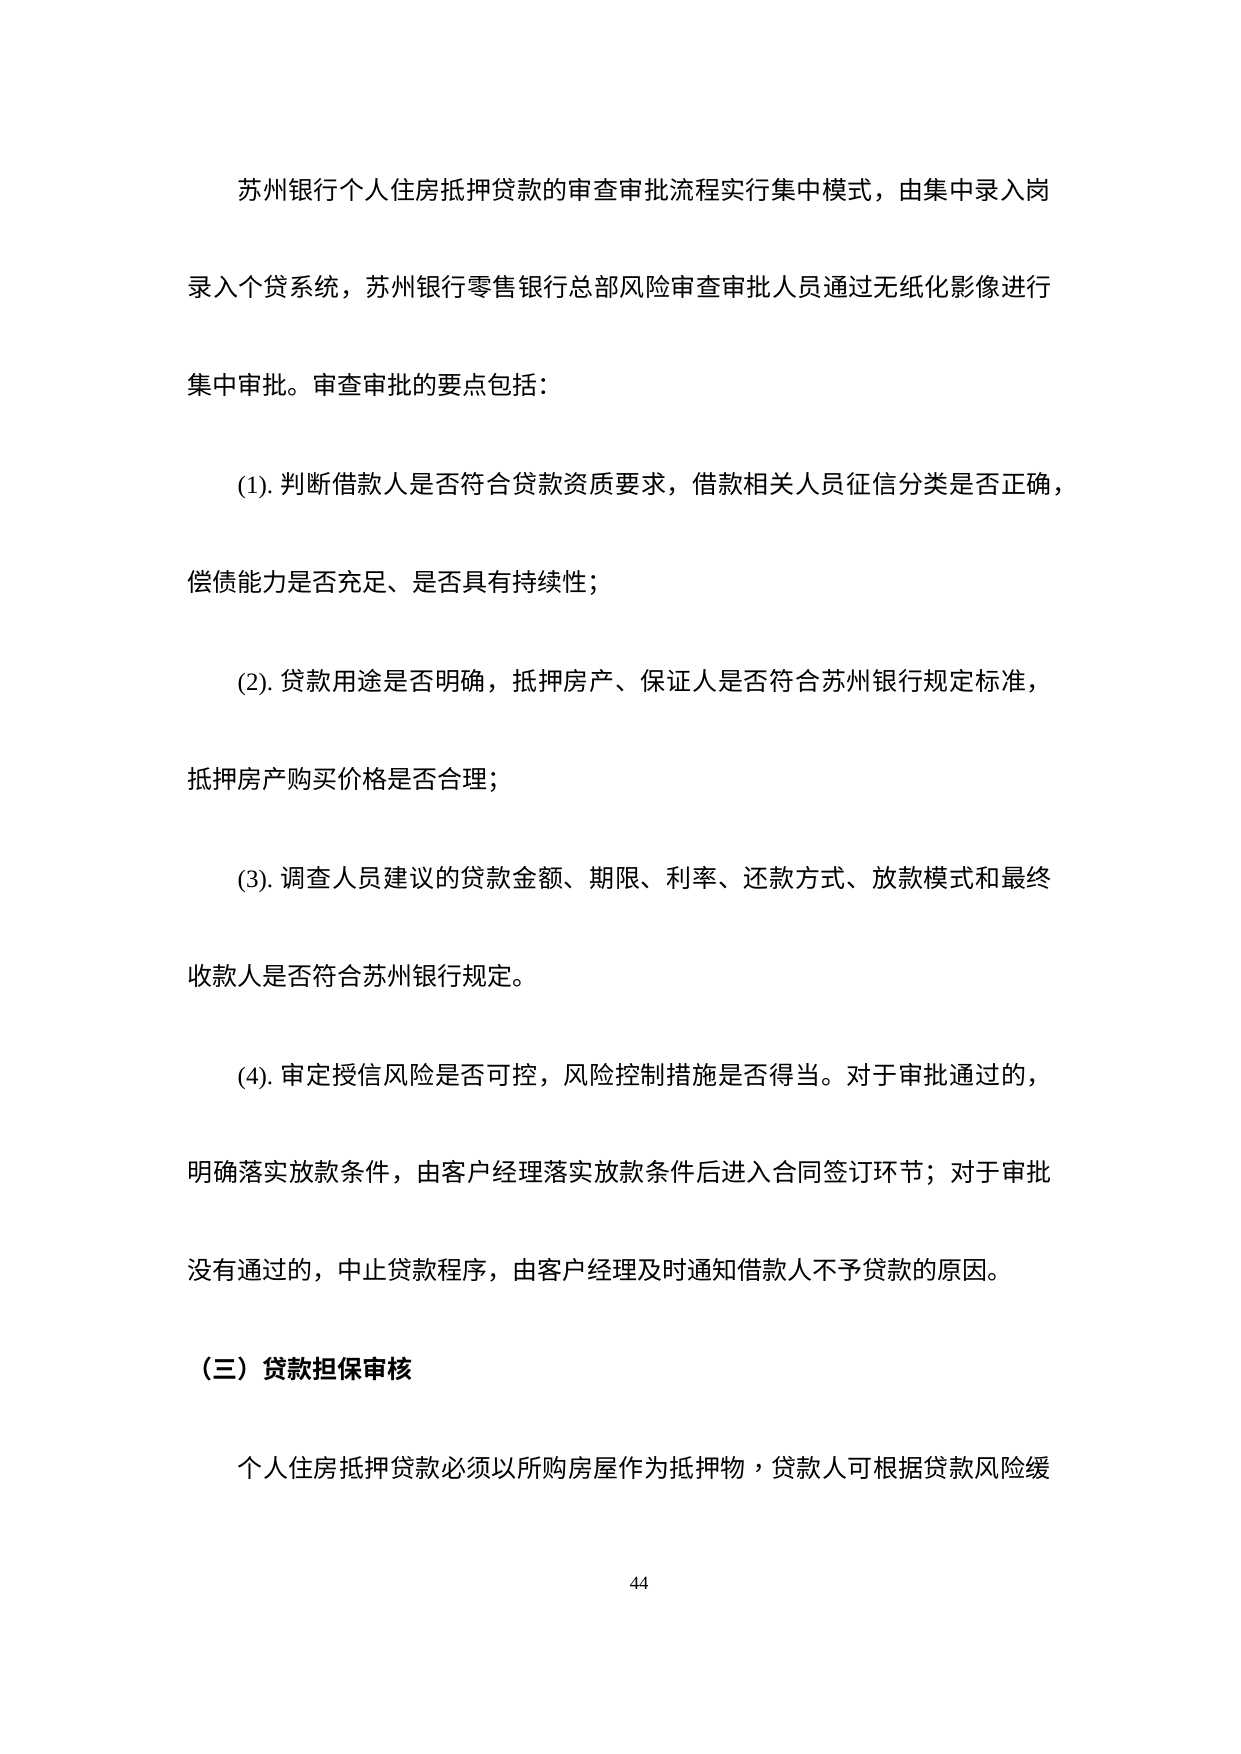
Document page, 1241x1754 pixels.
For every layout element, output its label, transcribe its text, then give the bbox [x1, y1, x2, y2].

text 苏州银行个人住房抵押贷款的审查审批流程实行集中模式，由集中录入岗录入个贷系统，苏州银行零售银行总部风险审查审批人员通过无纸化影像进行集中审批。审查审批的要点包括： [187, 156, 1053, 416]
text (4). 审定授信风险是否可控，风险控制措施是否得当。对于审批通过的，明确落实放款条件，由客户经理落实放款条件后进入合同签订环节；对于审批没有通过的，中止贷款程序，由客户经理及时通知借款人不予贷款的原因。 [187, 1041, 1053, 1301]
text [187, 1435, 1053, 1500]
text (1). 判断借款人是否符合贷款资质要求，借款相关人员征信分类是否正确，偿债能力是否充足、是否具有持续性； [187, 450, 1053, 613]
text (2). 贷款用途是否明确，抵押房产、保证人是否符合苏州银行规定标准，抵押房产购买价格是否合理； [187, 647, 1053, 810]
text (3). 调查人员建议的贷款金额、期限、利率、还款方式、放款模式和最终收款人是否符合苏州银行规定。 [187, 844, 1053, 1007]
subtitle （三）贷款担保审核 [187, 1335, 1053, 1400]
